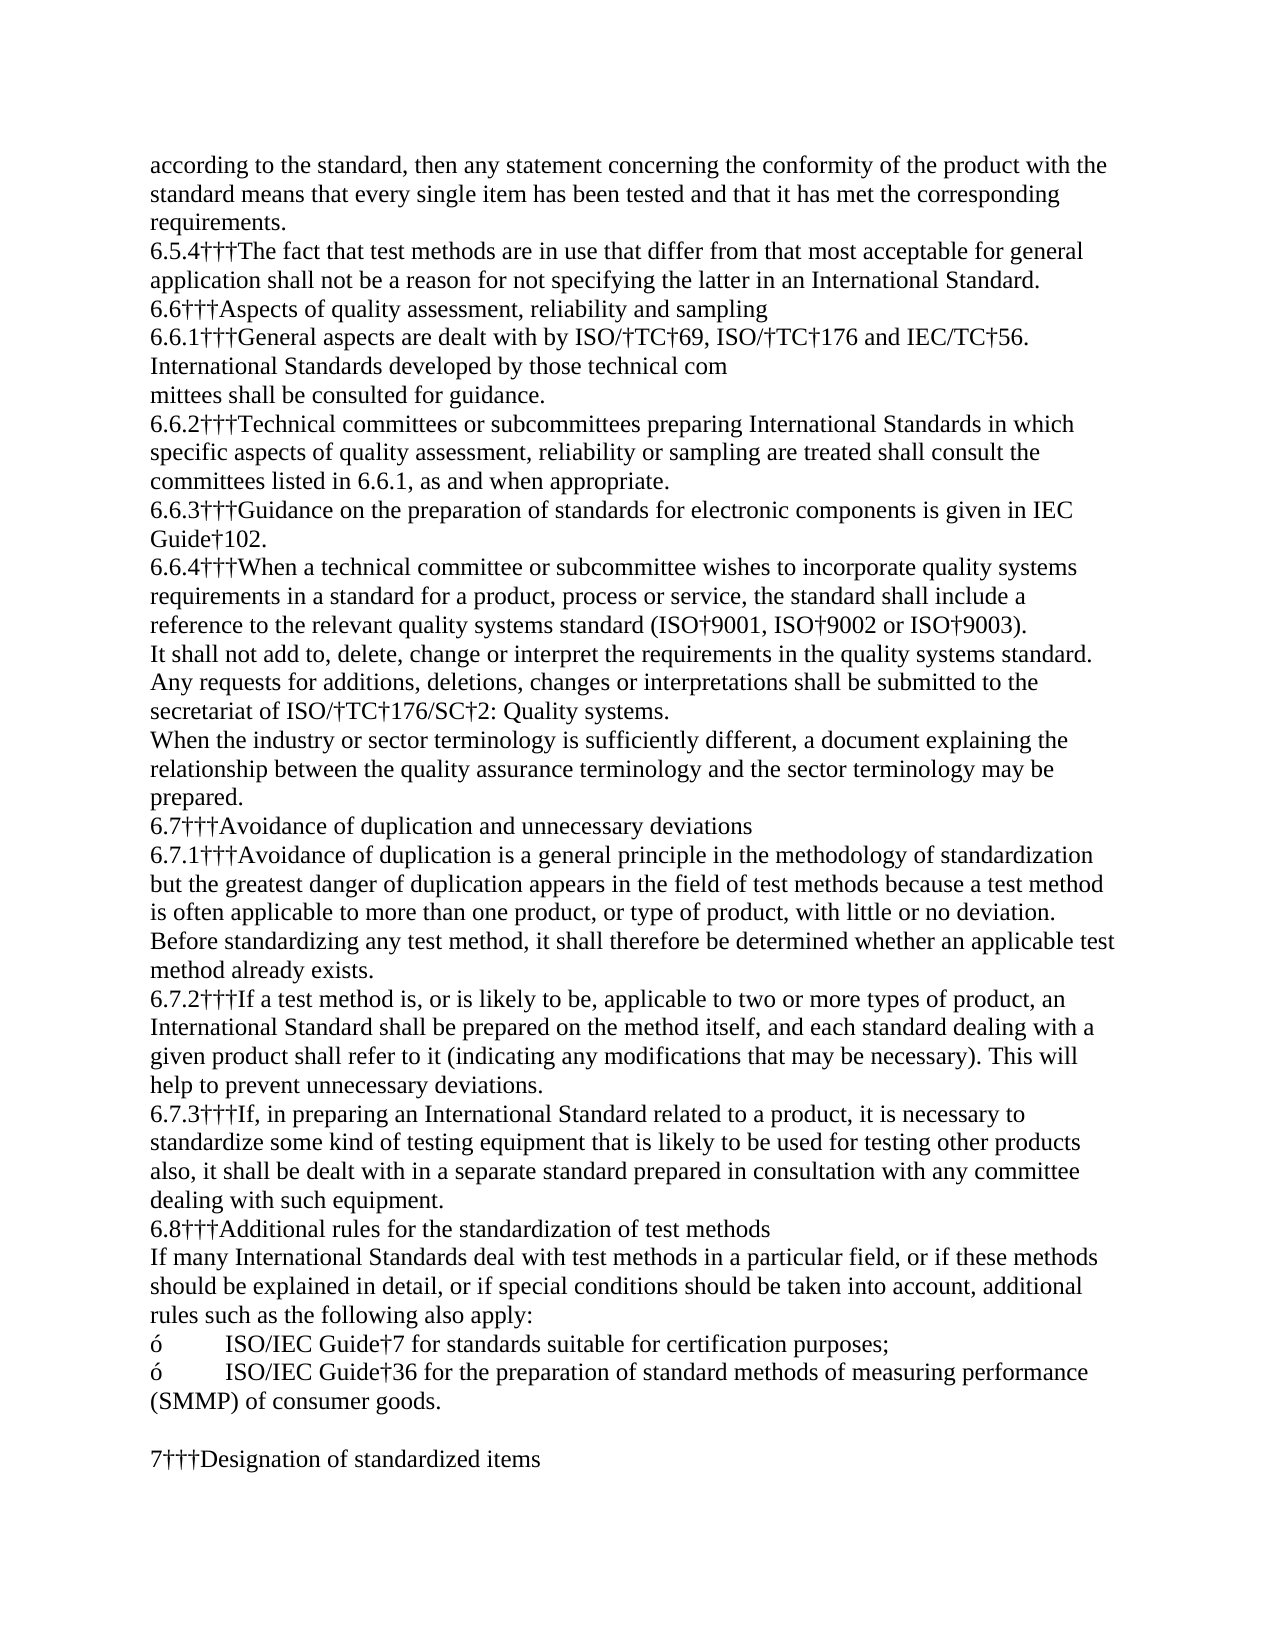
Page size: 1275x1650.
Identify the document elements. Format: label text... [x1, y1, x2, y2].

text 6.7†††Avoidance of duplication and unnecessary deviations [150, 811, 1125, 840]
text 6.7.2†††If a test method is, or is likely to be, applicable to two or more types of product, an International Standard shall be prepared on the method itself, and each standard dealing with a given product shall refer to it (indicating any modifications that may be necessary). This will help to prevent unnecessary deviations. [150, 984, 1125, 1099]
text ó ISO/IEC Guide†7 for standards suitable for certification purposes; [150, 1329, 1125, 1357]
text 6.6.4†††When a technical committee or subcommittee wishes to incorporate quality systems requirements in a standard for a product, process or service, the standard shall include a reference to the relevant quality systems standard (ISO†9001, ISO†9002 or ISO†9003). [150, 552, 1125, 639]
text It shall not add to, delete, change or interpret the requirements in the quality systems standard. [150, 639, 1125, 667]
text 6.6.1†††General aspects are dealt with by ISO/†TC†69, ISO/†TC†176 and IEC/TC†56. International Standards developed by those technical com [150, 322, 1125, 380]
text 6.6.2†††Technical committees or subcommittees preparing International Standards in which specific aspects of quality assessment, reliability or sampling are treated shall consult the committees listed in 6.6.1, as and when appropriate. [150, 409, 1125, 495]
text 6.8†††Additional rules for the standardization of test methods [150, 1214, 1125, 1242]
text ó ISO/IEC Guide†36 for the preparation of standard methods of measuring performance (SMMP) of consumer goods. [150, 1357, 1125, 1415]
text 6.5.4†††The fact that test methods are in use that differ from that most acceptable for general application shall not be a reason for not specifying the latter in an International Standard. [150, 236, 1125, 294]
text 6.6†††Aspects of quality assessment, reliability and sampling [150, 294, 1125, 322]
text mittees shall be consulted for guidance. [150, 380, 1125, 409]
text Any requests for additions, deletions, changes or interpretations shall be submitted to the secretariat of ISO/†TC†176/SC†2: Quality systems. [150, 667, 1125, 725]
text When the industry or sector terminology is sufficiently different, a document explaining the relationship between the quality assurance terminology and the sector terminology may be prepared. [150, 725, 1125, 811]
text 6.7.3†††If, in preparing an International Standard related to a product, it is necessary to standardize some kind of testing equipment that is likely to be used for testing other products also, it shall be dealt with in a separate standard prepared in consultation with any committee dealing with such equipment. [150, 1099, 1125, 1214]
text 6.7.1†††Avoidance of duplication is a general principle in the methodology of standardization but the greatest danger of duplication appears in the field of test methods because a test method is often applicable to more than one product, or type of product, with little or no deviation. Before standardizing any test method, it shall therefore be determined whether an applicable test method already exists. [150, 840, 1125, 984]
text If many International Standards deal with test methods in a particular field, or if these methods should be explained in detail, or if special conditions should be taken into account, additional rules such as the following also apply: [150, 1242, 1125, 1329]
text 6.6.3†††Guidance on the preparation of standards for electronic components is given in IEC Guide†102. [150, 495, 1125, 552]
text 7†††Designation of standardized items [150, 1444, 1125, 1472]
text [150, 150, 1125, 236]
